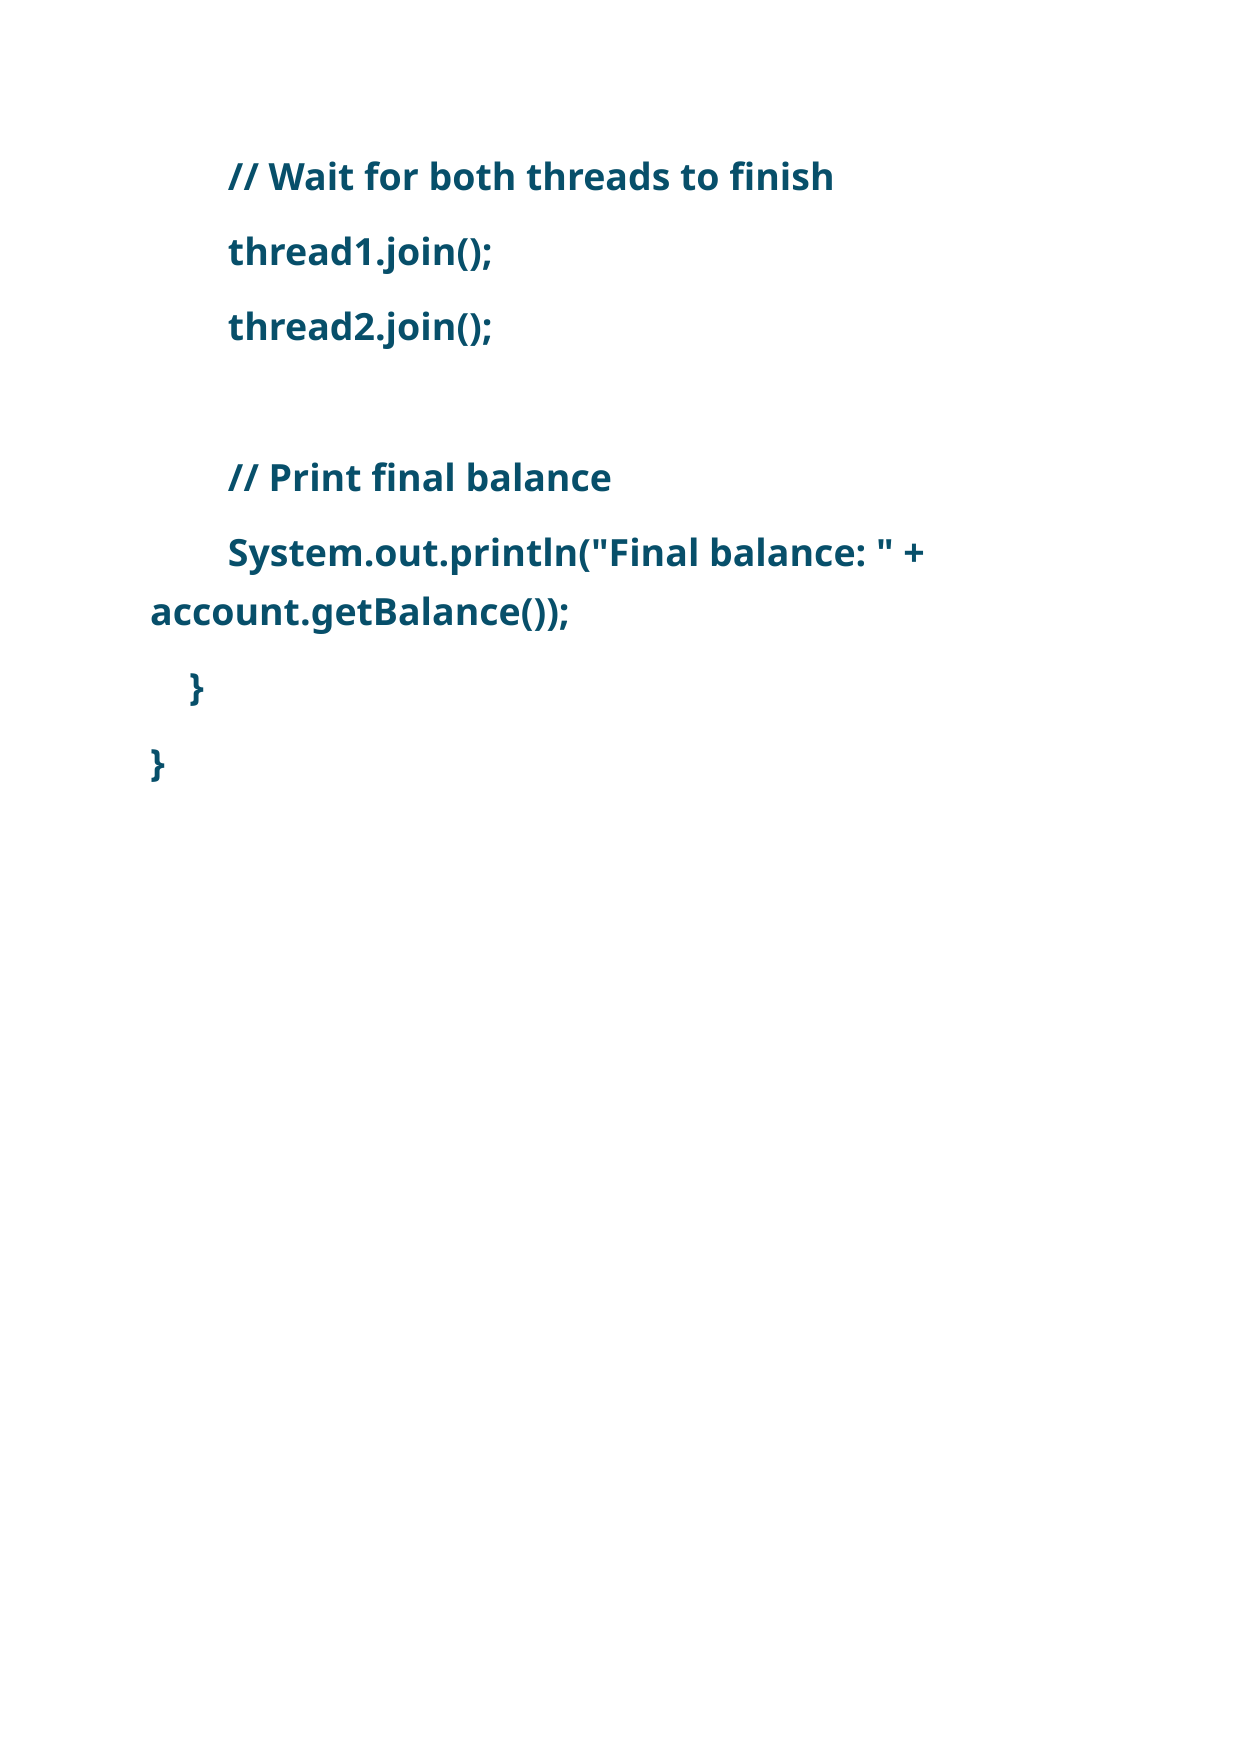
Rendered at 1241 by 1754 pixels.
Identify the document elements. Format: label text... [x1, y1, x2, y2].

text thread1.join(); [150, 225, 1090, 276]
text System.out.println("Final balance: " + account.getBalance()); [150, 527, 1090, 636]
text // Wait for both threads to finish [150, 150, 1090, 201]
text } [150, 736, 1090, 787]
text // Print final balance [150, 451, 1090, 502]
text } [150, 661, 1090, 712]
text thread2.join(); [150, 301, 1090, 352]
